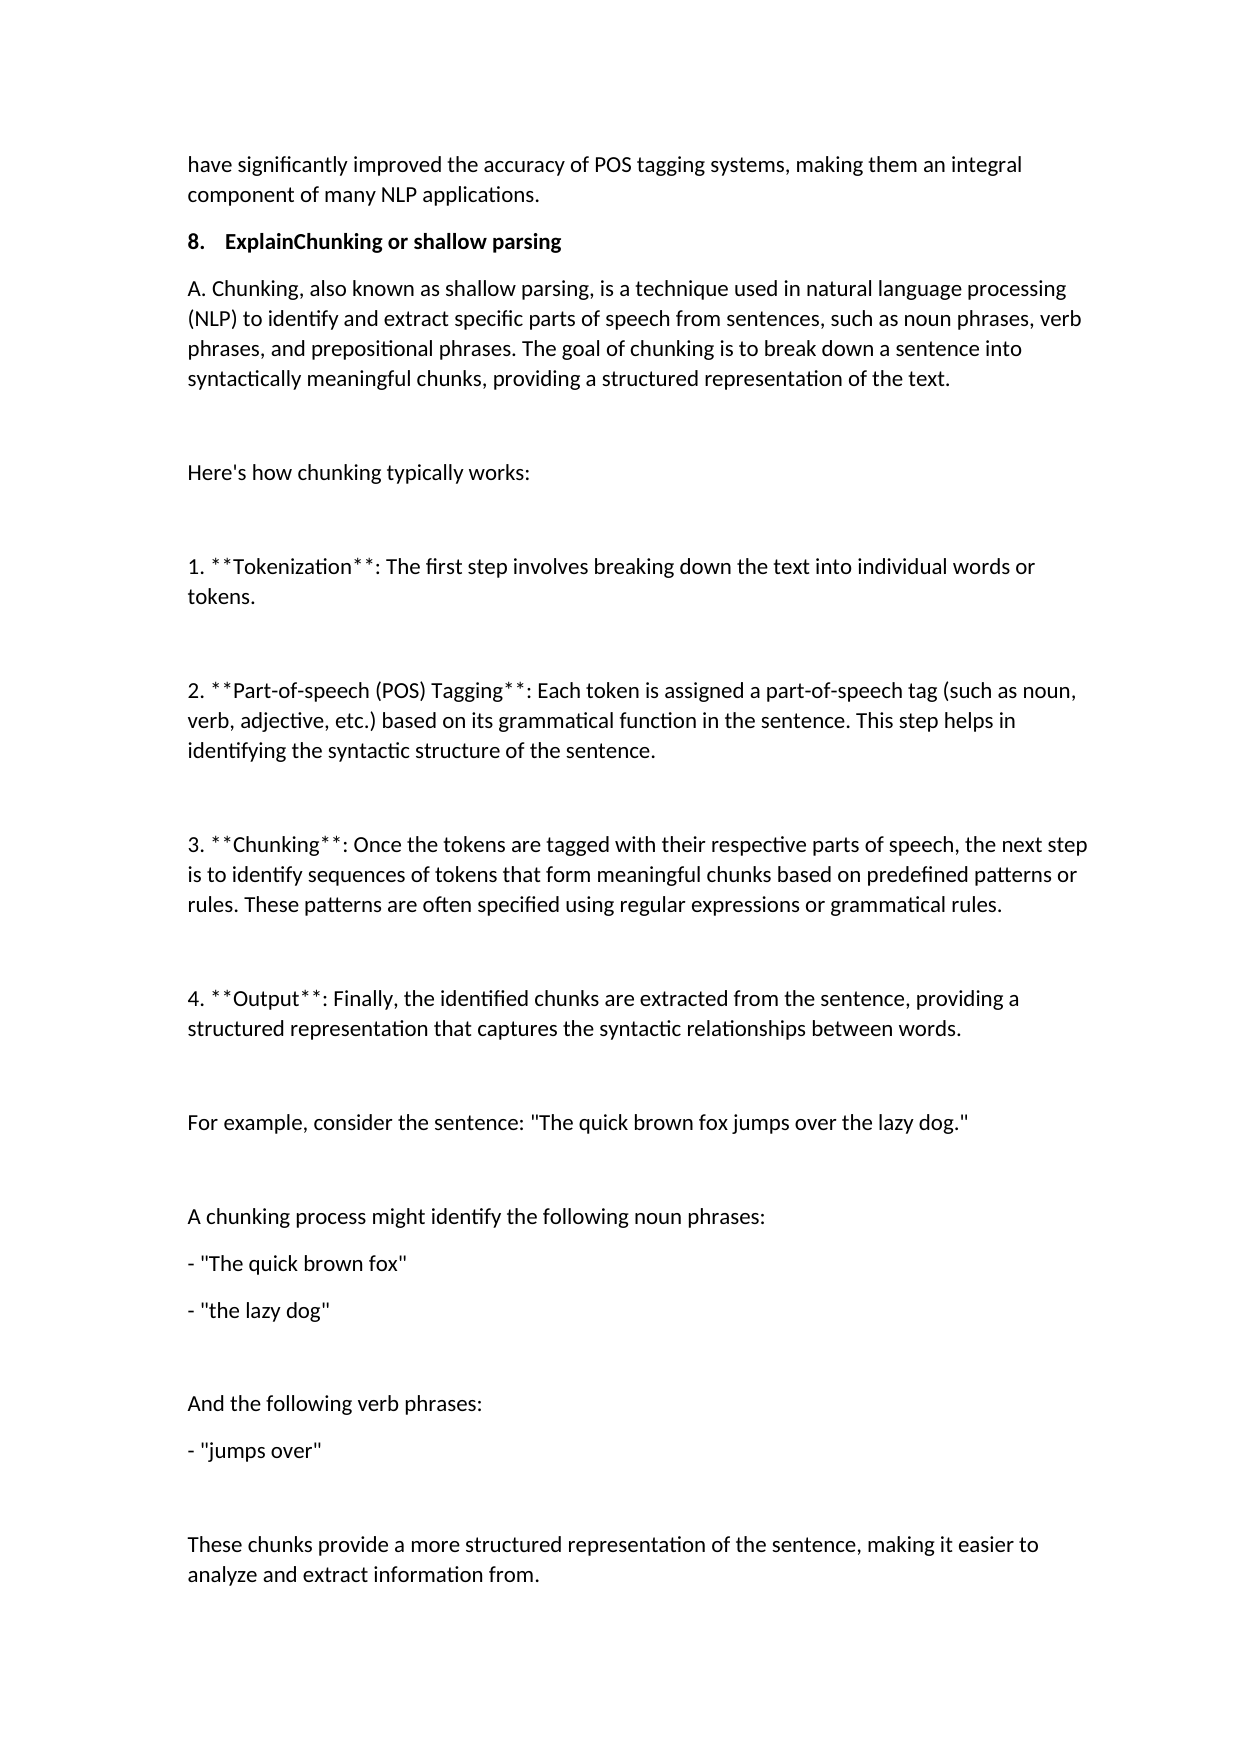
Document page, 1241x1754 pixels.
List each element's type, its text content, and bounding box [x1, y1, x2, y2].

text 3. **Chunking**: Once the tokens are tagged with their respective parts of speech, the next step is to identify sequences of tokens that form meaningful chunks based on predefined patterns or rules. These patterns are often specified using regular expressions or grammatical rules. [187, 830, 1090, 919]
text 4. **Output**: Finally, the identified chunks are extracted from the sentence, providing a structured representation that captures the syntactic relationships between words. [187, 984, 1090, 1043]
text For example, consider the sentence: "The quick brown fox jumps over the lazy dog." [187, 1108, 1090, 1136]
text A chunking process might identify the following noun phrases: [187, 1202, 1090, 1230]
text And the following verb phrases: [187, 1389, 1090, 1418]
list ExplainChunking or shallow parsing [187, 227, 1090, 255]
text 2. **Part-of-speech (POS) Tagging**: Each token is assigned a part-of-speech tag (such as noun, verb, adjective, etc.) based on its grammatical function in the sentence. This step helps in identifying the syntactic structure of the sentence. [187, 676, 1090, 764]
text A. Chunking, also known as shallow parsing, is a technique used in natural language processing (NLP) to identify and extract specific parts of speech from sentences, such as noun phrases, verb phrases, and prepositional phrases. The goal of chunking is to break down a sentence into syntactically meaningful chunks, providing a structured representation of the text. [187, 274, 1090, 393]
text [187, 150, 1090, 208]
text Here's how chunking typically works: [187, 458, 1090, 486]
text - "The quick brown fox" [187, 1249, 1090, 1277]
text - "jumps over" [187, 1436, 1090, 1464]
text These chunks provide a more structured representation of the sentence, making it easier to analyze and extract information from. [187, 1530, 1090, 1588]
text 1. **Tokenization**: The first step involves breaking down the text into individual words or tokens. [187, 552, 1090, 610]
text - "the lazy dog" [187, 1296, 1090, 1324]
